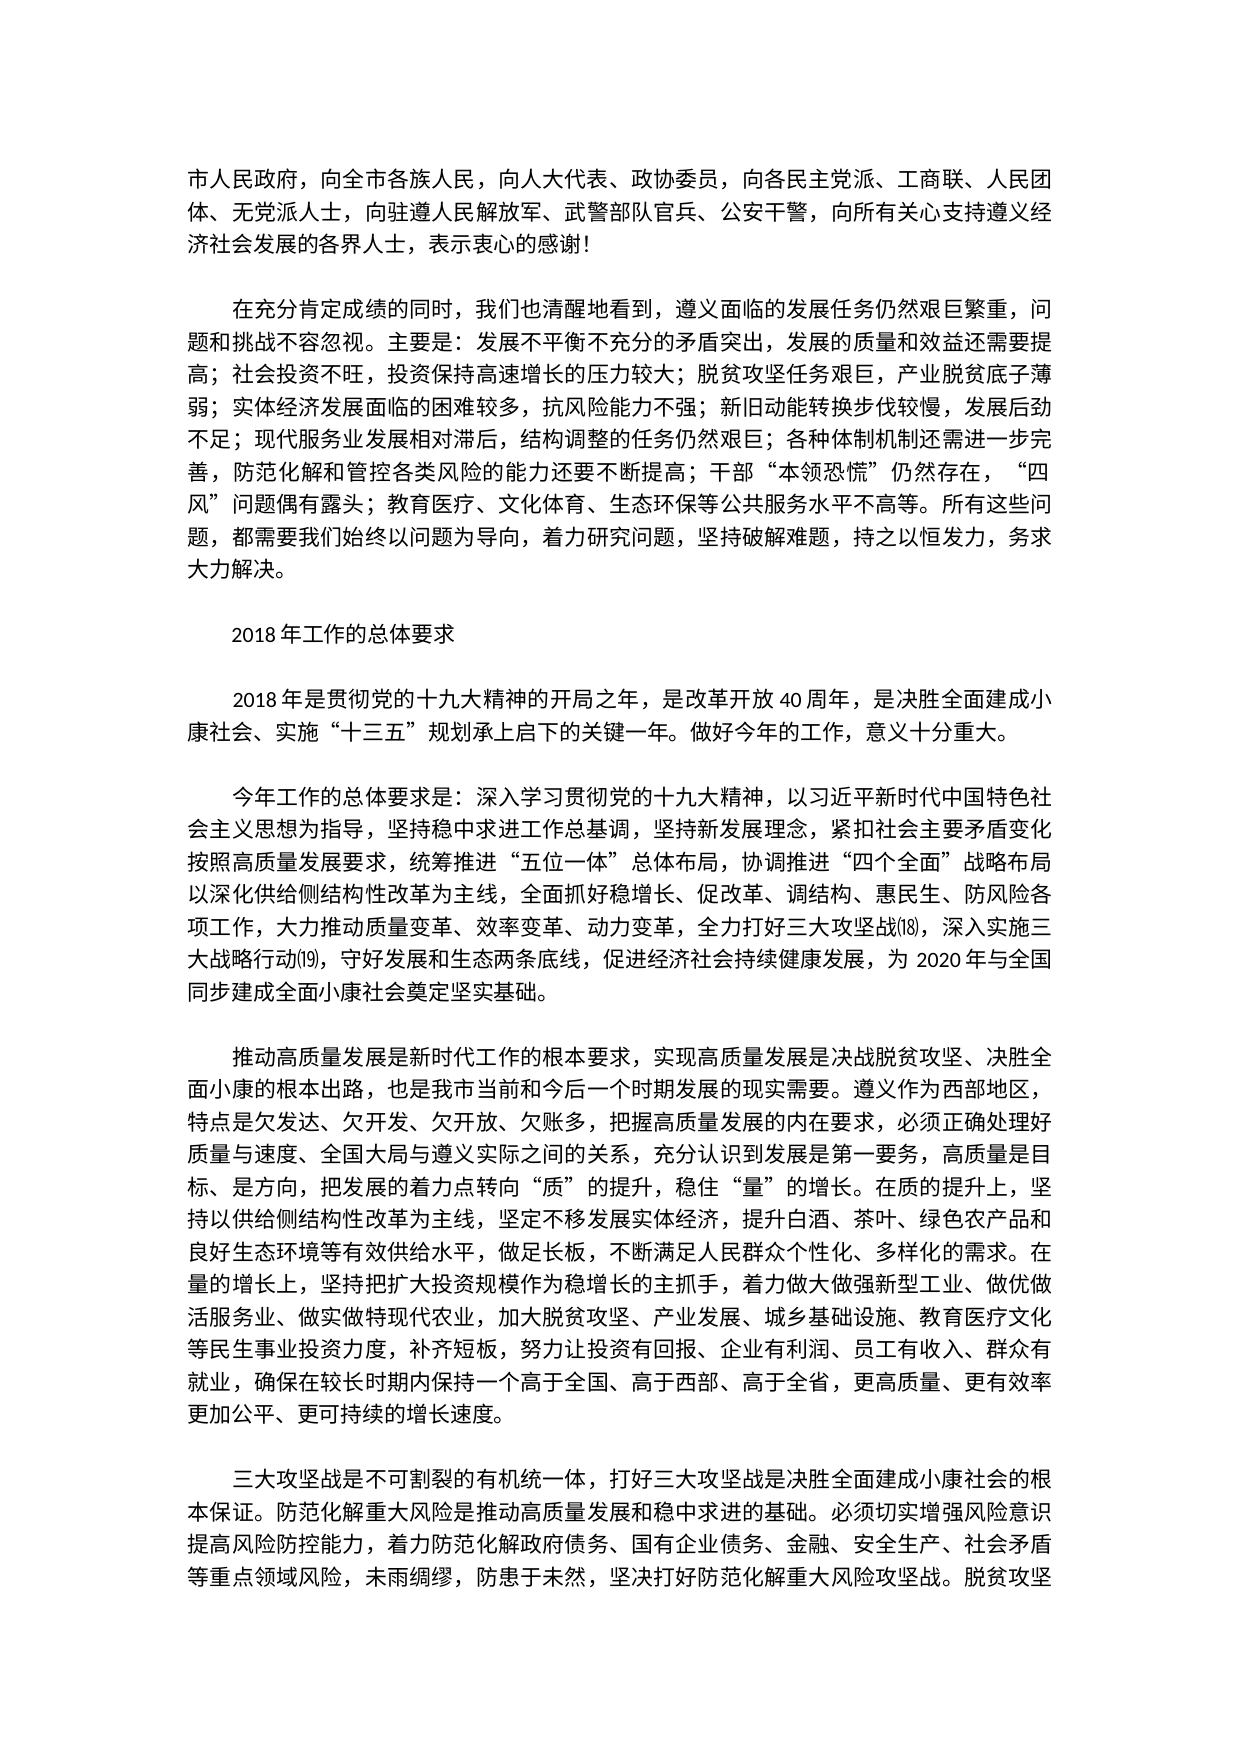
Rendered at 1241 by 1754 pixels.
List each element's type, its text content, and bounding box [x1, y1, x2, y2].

text 2018年是贯彻党的十九大精神的开局之年，是改革开放40周年，是决胜全面建成小康社会、实施“十三五”规划承上启下的关键一年。做好今年的工作，意义十分重大。 [187, 682, 1053, 747]
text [187, 162, 1053, 259]
text 2018年工作的总体要求 [187, 617, 1053, 649]
text 推动高质量发展是新时代工作的根本要求，实现高质量发展是决战脱贫攻坚、决胜全面小康的根本出路，也是我市当前和今后一个时期发展的现实需要。遵义作为西部地区，特点是欠发达、欠开发、欠开放、欠账多，把握高质量发展的内在要求，必须正确处理好质量与速度、全国大局与遵义实际之间的关系，充分认识到发展是第一要务，高质量是目标、是方向，把发展的着力点转向“质”的提升，稳住“量”的增长。在质的提升上，坚持以供给侧结构性改革为主线，坚定不移发展实体经济，提升白酒、茶叶、绿色农产品和良好生态环境等有效供给水平，做足长板，不断满足人民群众个性化、多样化的需求。在量的增长上，坚持把扩大投资规模作为稳增长的主抓手，着力做大做强新型工业、做优做活服务业、做实做特现代农业，加大脱贫攻坚、产业发展、城乡基础设施、教育医疗文化等民生事业投资力度，补齐短板，努力让投资有回报、企业有利润、员工有收入、群众有就业，确保在较长时期内保持一个高于全国、高于西部、高于全省，更高质量、更有效率、更加公平、更可持续的增长速度。 [187, 1039, 1053, 1429]
text 今年工作的总体要求是：深入学习贯彻党的十九大精神，以习近平新时代中国特色社会主义思想为指导，坚持稳中求进工作总基调，坚持新发展理念，紧扣社会主要矛盾变化，按照高质量发展要求，统筹推进“五位一体”总体布局，协调推进“四个全面”战略布局，以深化供给侧结构性改革为主线，全面抓好稳增长、促改革、调结构、惠民生、防风险各项工作，大力推动质量变革、效率变革、动力变革，全力打好三大攻坚战⒅，深入实施三大战略行动⒆，守好发展和生态两条底线，促进经济社会持续健康发展，为2020年与全国同步建成全面小康社会奠定坚实基础。 [187, 779, 1053, 1007]
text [187, 1462, 1053, 1592]
text 在充分肯定成绩的同时，我们也清醒地看到，遵义面临的发展任务仍然艰巨繁重，问题和挑战不容忽视。主要是：发展不平衡不充分的矛盾突出，发展的质量和效益还需要提高；社会投资不旺，投资保持高速增长的压力较大；脱贫攻坚任务艰巨，产业脱贫底子薄弱；实体经济发展面临的困难较多，抗风险能力不强；新旧动能转换步伐较慢，发展后劲不足；现代服务业发展相对滞后，结构调整的任务仍然艰巨；各种体制机制还需进一步完善，防范化解和管控各类风险的能力还要不断提高；干部“本领恐慌”仍然存在，“四风”问题偶有露头；教育医疗、文化体育、生态环保等公共服务水平不高等。所有这些问题，都需要我们始终以问题为导向，着力研究问题，坚持破解难题，持之以恒发力，务求大力解决。 [187, 292, 1053, 584]
